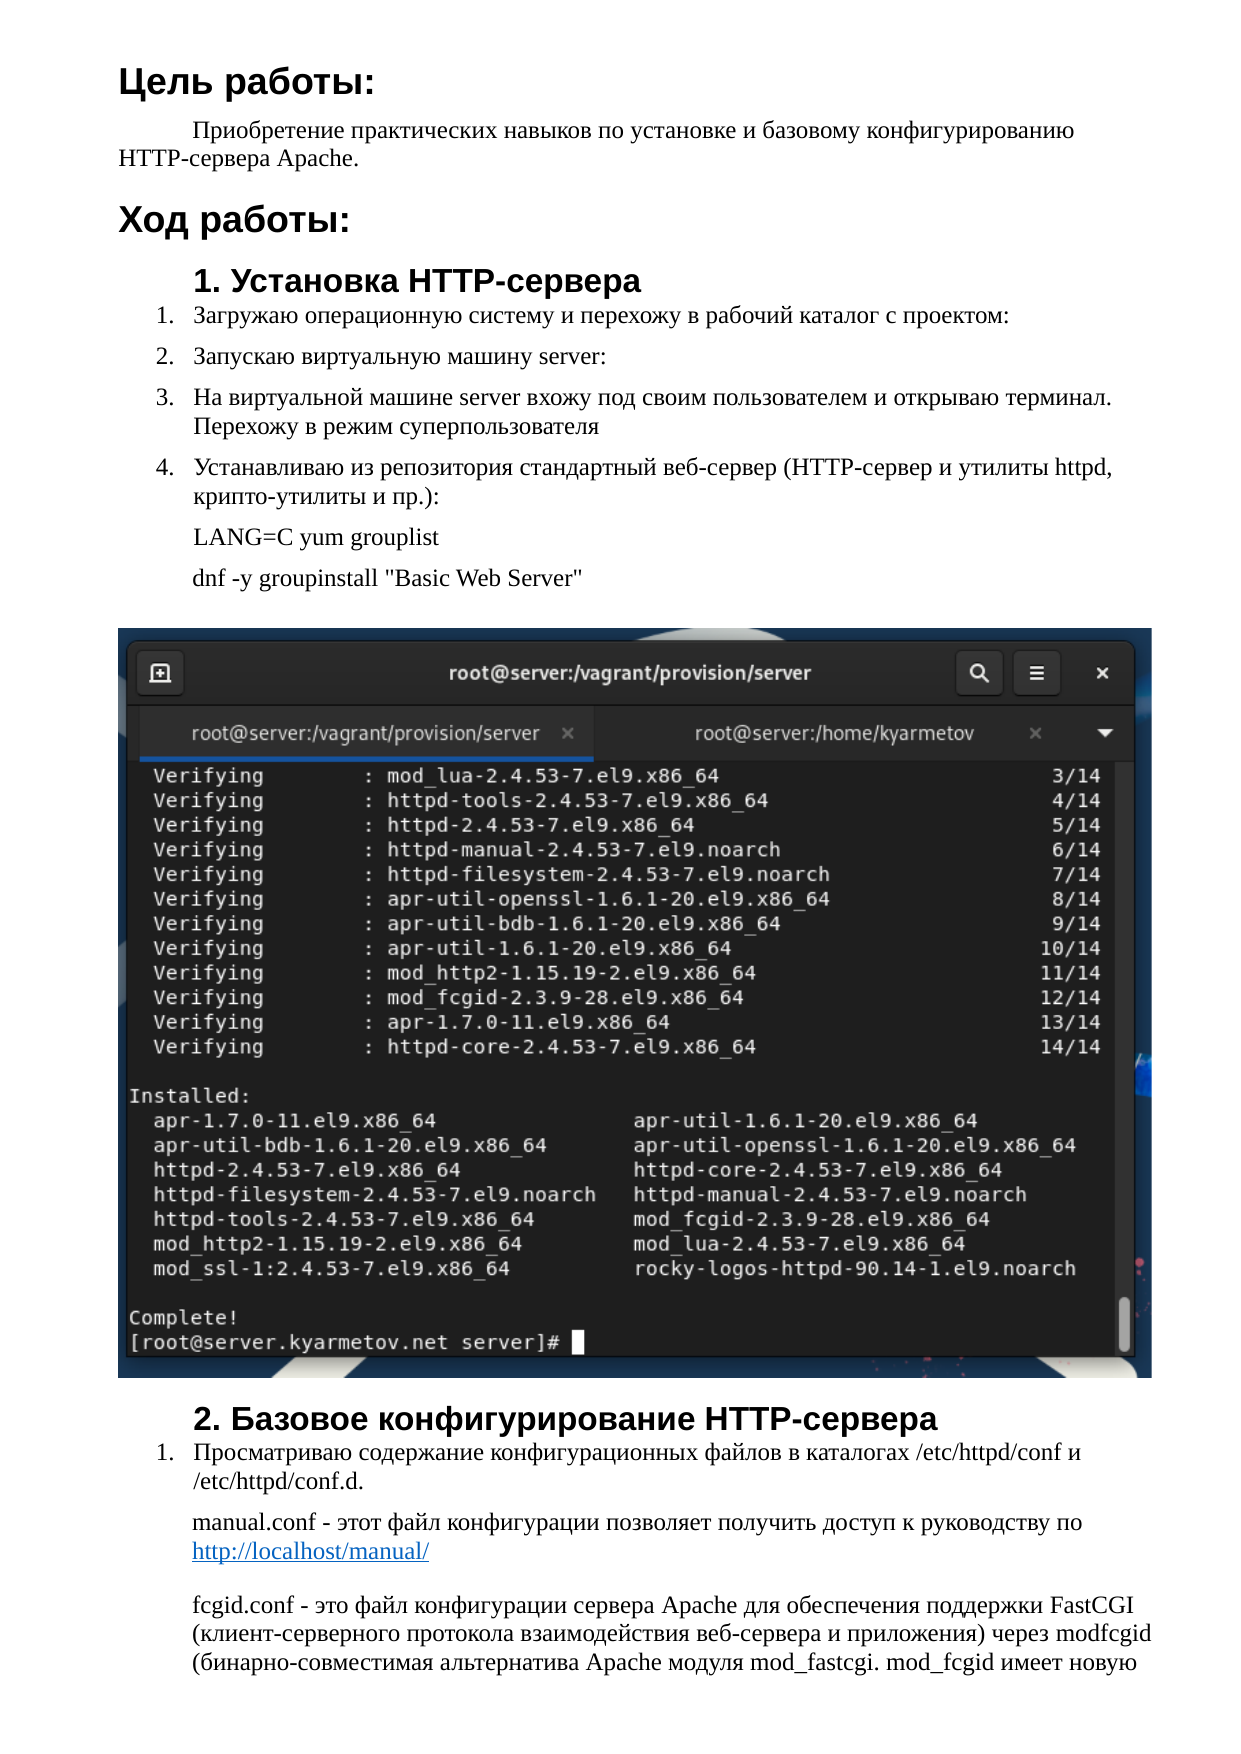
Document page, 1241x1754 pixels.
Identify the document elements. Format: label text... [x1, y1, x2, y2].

list Устанавливаю из репозитория стандартный веб-сервер (HTTP-сервер и утилиты httpd, крипто-утилиты и пр.): [156, 452, 1152, 510]
subtitle Цель работы: [118, 59, 1152, 102]
list Загружаю операционную систему и перехожу в рабочий каталог с проектом: [156, 300, 1152, 328]
text dnf -y groupinstall "Basic Web Server" [118, 563, 1152, 616]
list Просматриваю содержание конфигурационных файлов в каталогах /etc/httpd/conf и /etc/httpd/conf.d. [156, 1437, 1152, 1495]
list На виртуальной машине server вхожу под своим пользователем и открываю терминал. Перехожу в режим суперпользователя [156, 382, 1152, 440]
list Запускаю виртуальную машину server: [156, 341, 1152, 370]
text Приобретение практических навыков по установке и базовому конфигурированию HTTP-сервера Apache. [118, 115, 1152, 172]
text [192, 1590, 1152, 1676]
subtitle Ход работы: [118, 197, 1152, 240]
subtitle Базовое конфигурирование HTTP-сервера [193, 1399, 1152, 1437]
picture [118, 628, 1152, 1378]
text LANG=C yum grouplist [193, 522, 1152, 551]
subtitle Установка HTTP-сервера [193, 261, 1152, 300]
text manual.conf - этот файл конфигурации позволяет получить доступ к руководству по http://localhost/manual/ [192, 1507, 1152, 1565]
